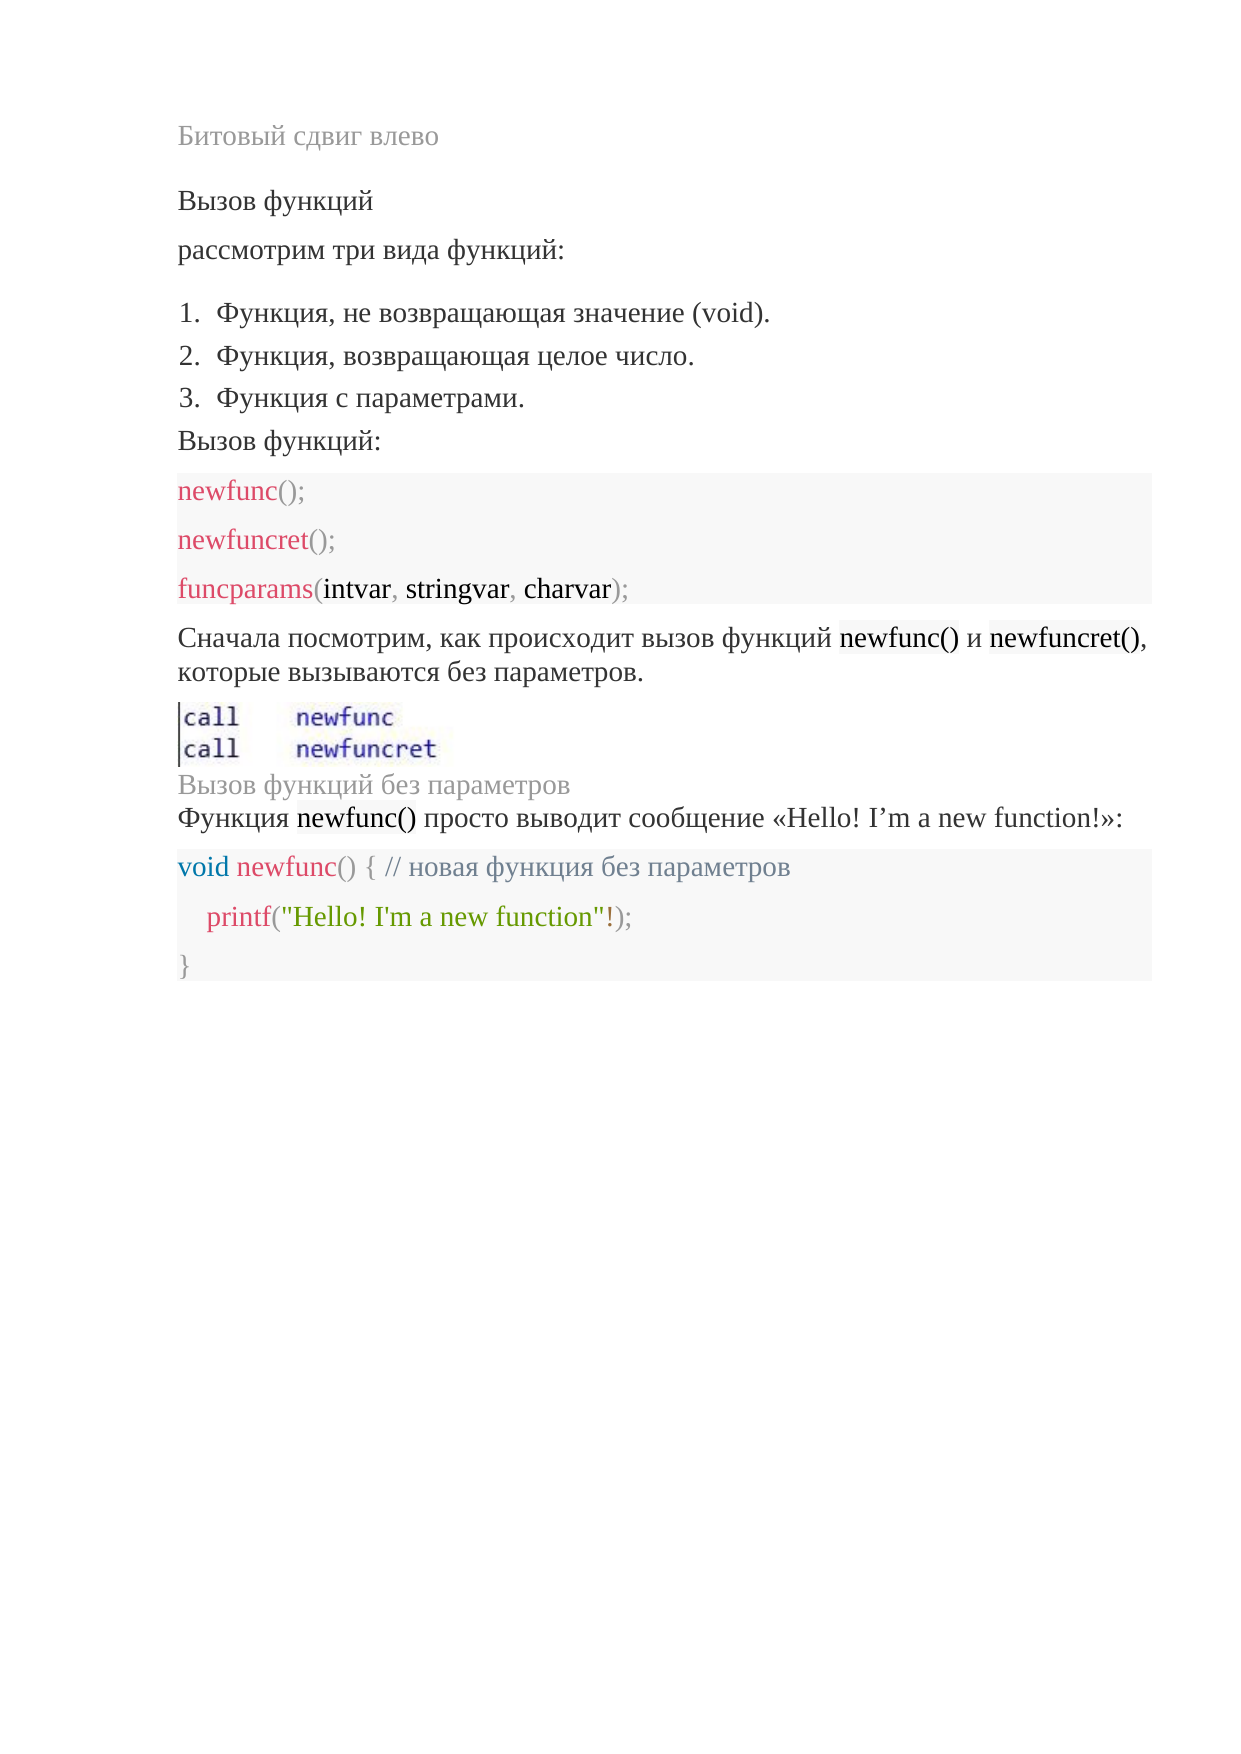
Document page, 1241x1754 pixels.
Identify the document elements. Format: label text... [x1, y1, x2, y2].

list Функция, не возвращающая значение (void). [179, 295, 1152, 328]
text newfunc(); [177, 473, 1152, 506]
text Битовый сдвиг влево [177, 118, 1152, 152]
list Функция, возвращающая целое число. [179, 338, 1152, 371]
list Функция с параметрами. [179, 381, 1152, 414]
text Вызов функций без параметров [177, 767, 1152, 800]
text Вызов функций [177, 183, 1152, 216]
text } [177, 948, 1152, 981]
picture [177, 702, 485, 767]
text void newfunc() { // новая функция без параметров [177, 849, 1152, 883]
text printf("Hello! I'm a new function"!); [177, 899, 1152, 932]
text funcparams(intvar, stringvar, charvar); [177, 571, 1152, 604]
text Функция newfunc() просто выводит сообщение «Hello! I’m a new function!»: [416, 800, 1152, 834]
text Сначала посмотрим, как происходит вызов функций newfunc() и newfuncret(), которые вызываются без параметров. [177, 620, 1152, 687]
text рассмотрим три вида функций: [177, 232, 1152, 266]
text newfuncret(); [177, 522, 1152, 555]
text Вызов функций: [177, 423, 1152, 457]
